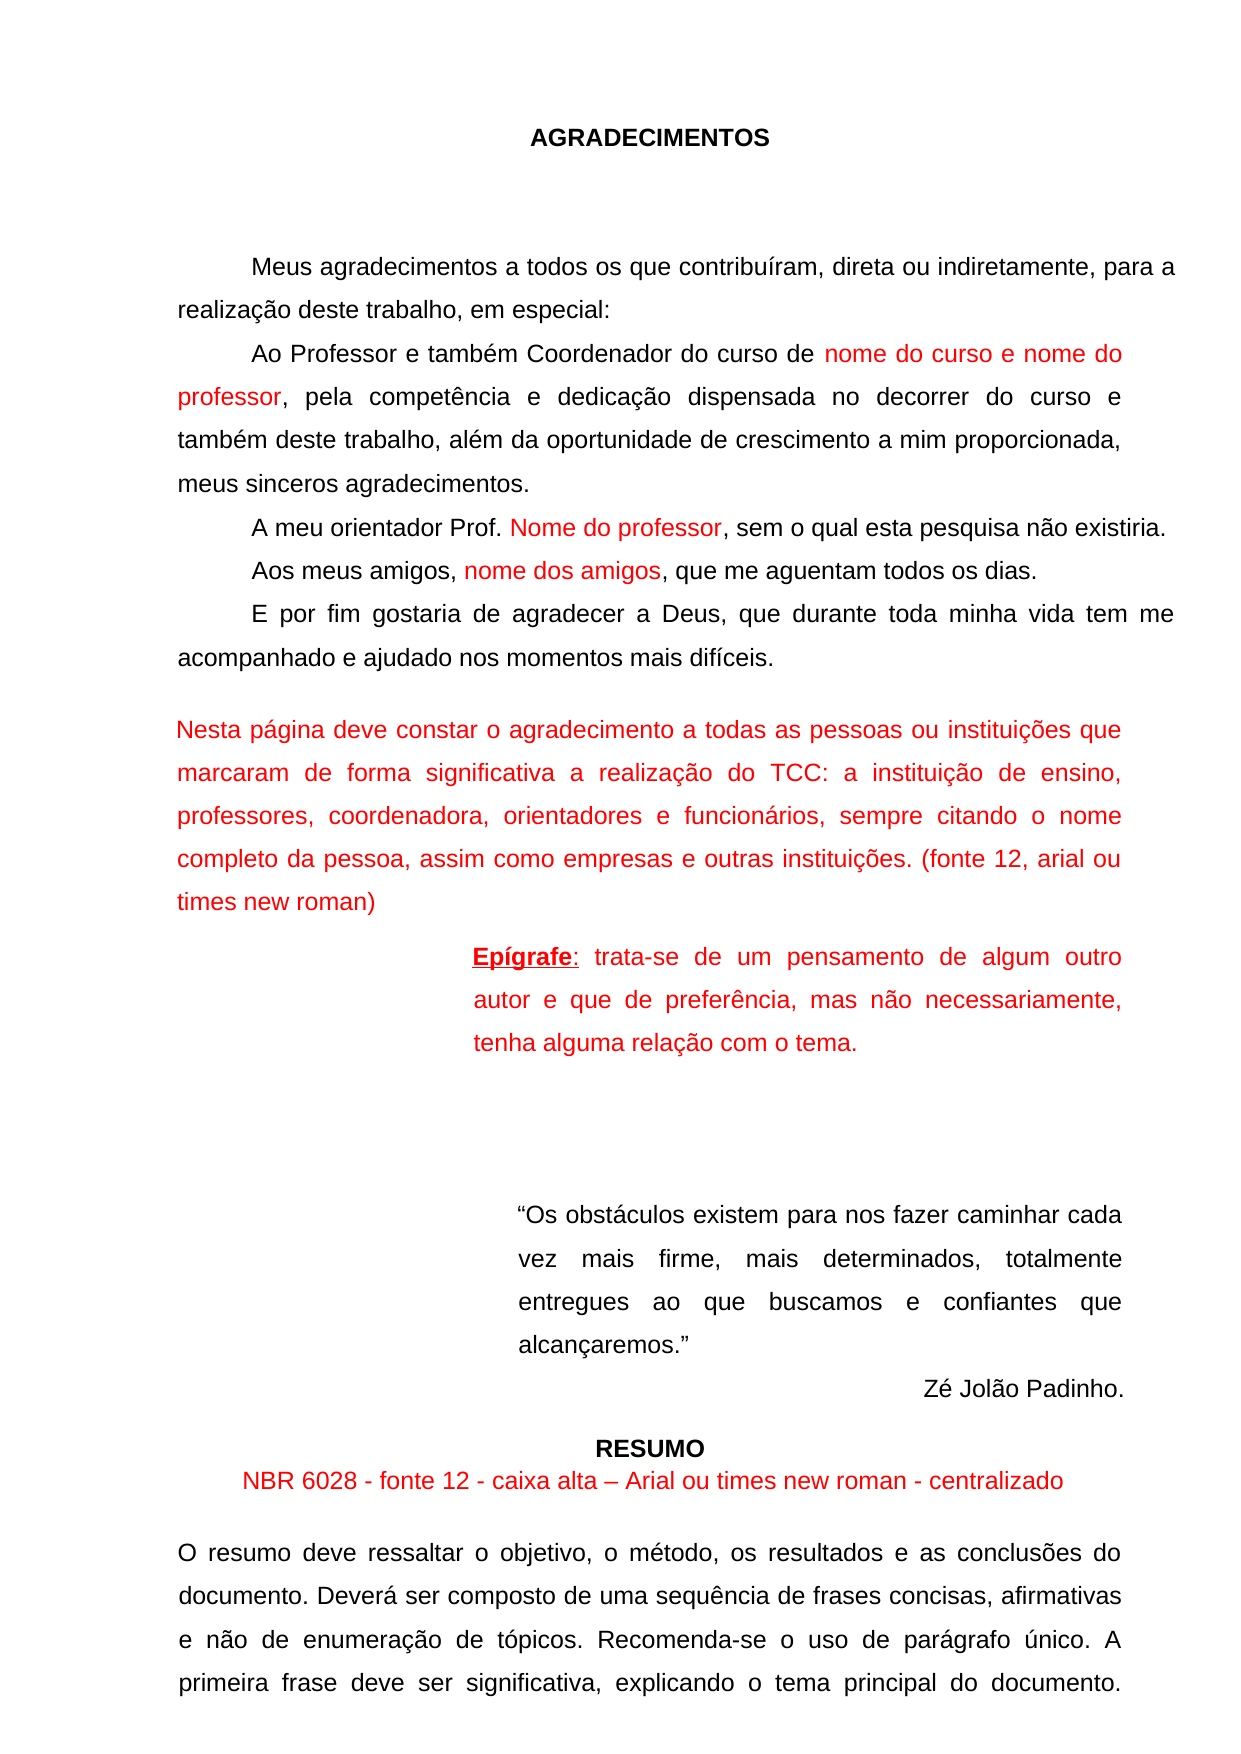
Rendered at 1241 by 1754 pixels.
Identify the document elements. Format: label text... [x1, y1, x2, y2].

text Nesta página deve constar o agradecimento a todas as pessoas ou instituições que marcaram de forma significativa a realização do TCC: a instituição de ensino, professores, coordenadora, orientadores e funcionários, sempre citando o nome completo da pessoa, assim como empresas e outras instituições. (fonte 12, arial ou times new roman) [176, 714, 1123, 916]
text “Os obstáculos existem para nos fazer caminhar cada vez mais firme, mais determinados, totalmente entregues ao que buscamos e confiantes que alcançaremos.” [517, 1200, 1123, 1359]
text Epígrafe: trata-se de um pensamento de algum outro autor e que de preferência, mas não necessariamente, tenha alguma relação com o tema. [472, 942, 1123, 1057]
text Aos meus amigos, nome dos amigos, que me aguentam todos os dias. [177, 556, 1112, 585]
text A meu orientador Prof. Nome do professor, sem o qual esta pesquisa não existiria. [177, 512, 1177, 541]
subtitle NBR 6028 - fonte 12 - caixa alta – Arial ou times new roman - centralizado [177, 1466, 1123, 1494]
text Meus agradecimentos a todos os que contribuíram, direta ou indiretamente, para a realização deste trabalho, em especial: [177, 252, 1177, 324]
text E por fim gostaria de agradecer a Deus, que durante toda minha vida tem me acompanhado e ajudado nos momentos mais difíceis. [177, 599, 1177, 671]
subtitle AGRADECIMENTOS [177, 123, 1123, 151]
text Ao Professor e também Coordenador do curso de nome do curso e nome do professor, pela competência e dedicação dispensada no decorrer do curso e também deste trabalho, além da oportunidade de crescimento a mim proporcionada, meus sinceros agradecimentos. [177, 339, 1123, 498]
subtitle RESUMO [177, 1434, 1123, 1463]
text Zé Jolão Padinho. [177, 1374, 1125, 1403]
